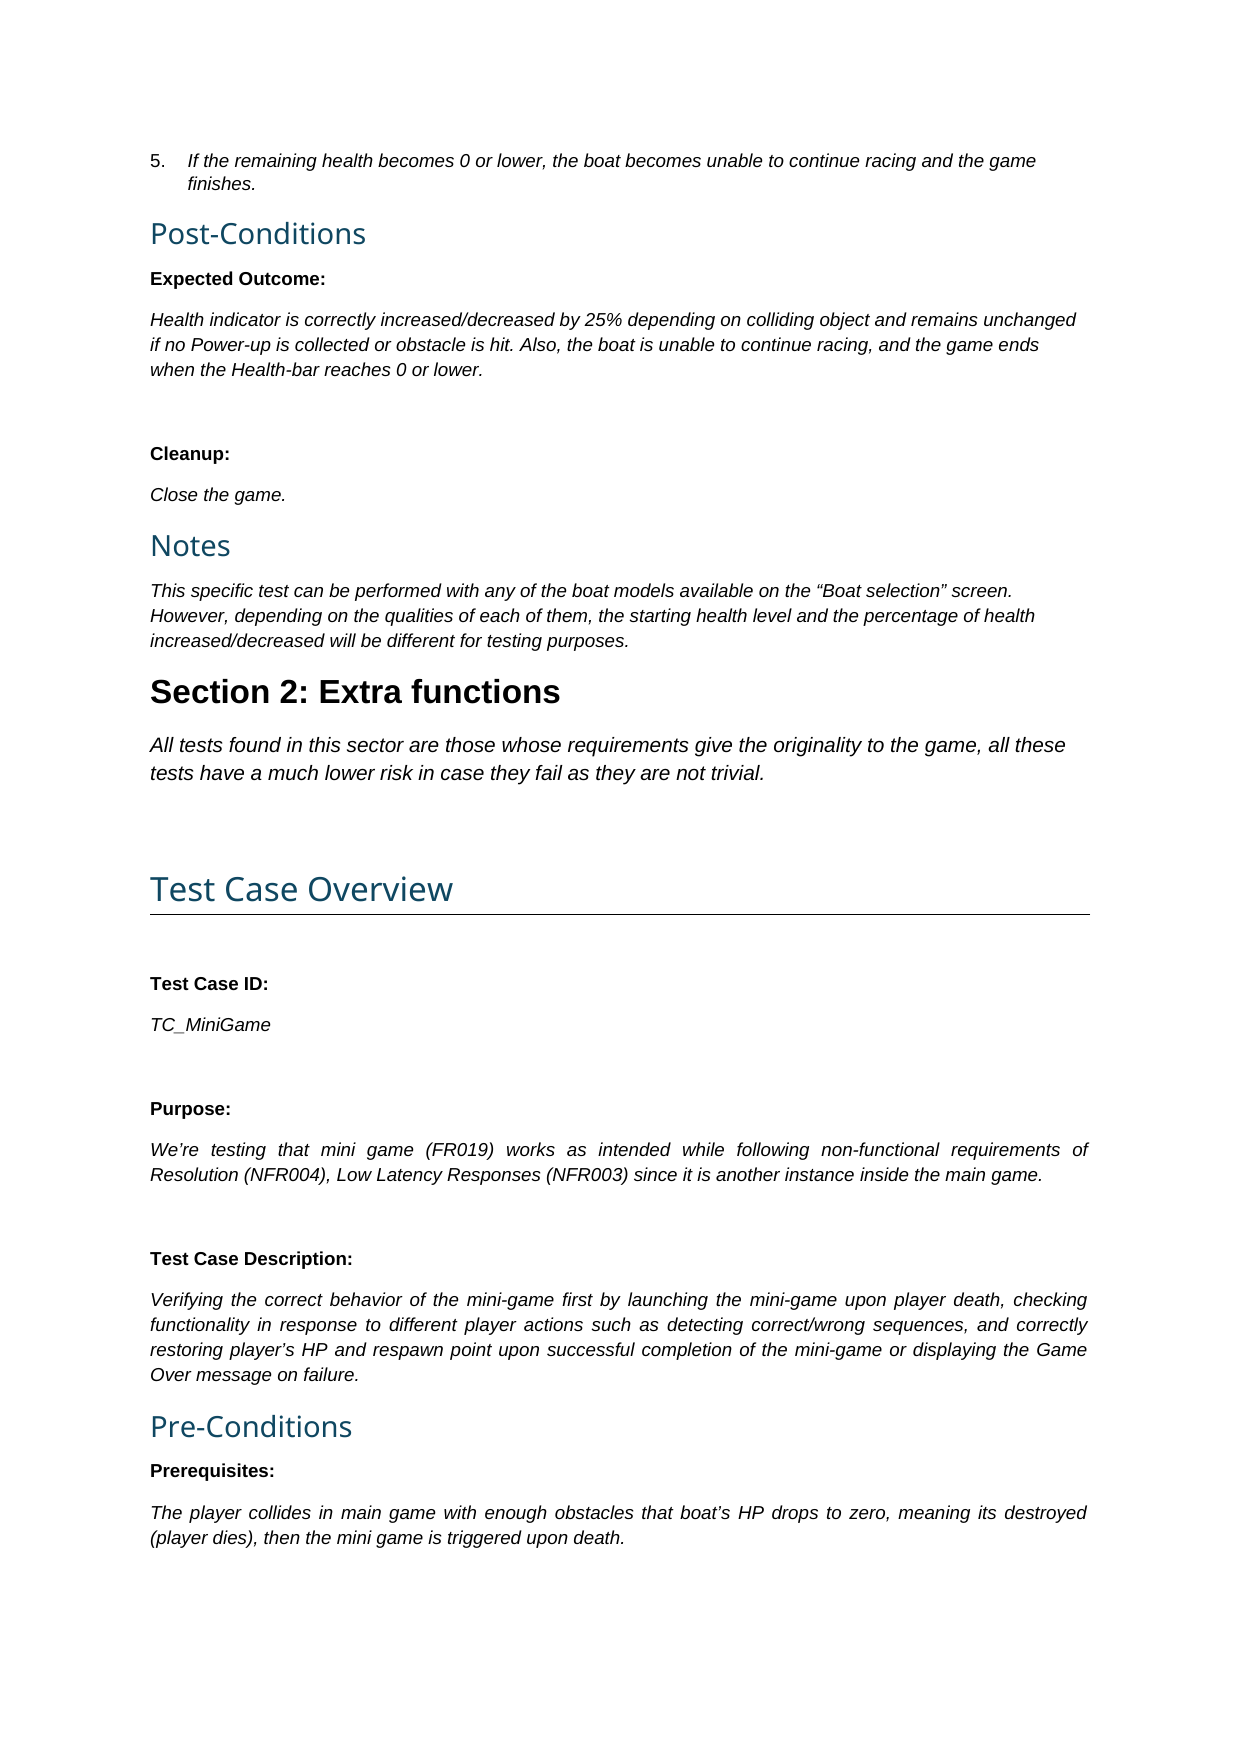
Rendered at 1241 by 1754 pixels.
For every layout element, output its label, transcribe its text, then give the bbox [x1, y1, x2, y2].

text Verifying the correct behavior of the mini-game first by launching the mini-game upon player death, checking functionality in response to different player actions such as detecting correct/wrong sequences, and correctly restoring player’s HP and respawn point upon successful completion of the mini-game or displaying the Game Over message on failure. [150, 1289, 1090, 1386]
text Close the game. [150, 484, 1090, 506]
text This specific test can be performed with any of the boat models available on the “Boat selection” screen. However, depending on the qualities of each of them, the starting health level and the percentage of health increased/decreased will be different for testing purposes. [150, 580, 1090, 652]
text TC_MiniGame [150, 1014, 1090, 1036]
text Expected Outcome: [150, 267, 1090, 289]
subtitle Pre-Conditions [150, 1406, 1090, 1446]
text Test Case Description: [150, 1247, 1090, 1269]
text The player collides in main game with enough obstacles that boat’s HP drops to zero, meaning its destroyed (player dies), then the mini game is triggered upon death. [150, 1502, 1090, 1548]
text All tests found in this sector are those whose requirements give the originality to the game, all these tests have a much lower risk in case they fail as they are not trivial. [150, 733, 1090, 784]
subtitle Notes [150, 526, 1090, 565]
text Purpose: [150, 1097, 1090, 1119]
text Cleanup: [150, 442, 1090, 464]
text We’re testing that mini game (FR019) works as intended while following non-functional requirements of Resolution (NFR004), Low Latency Responses (NFR003) since it is another instance inside the main game. [150, 1139, 1090, 1186]
subtitle Test Case Overview [150, 866, 1090, 914]
text Health indicator is correctly increased/decreased by 25% depending on colliding object and remains unchanged if no Power-up is collected or obstacle is hit. Also, the boat is unable to continue racing, and the game ends when the Health-bar reaches 0 or lower. [150, 309, 1090, 381]
text Test Case ID: [150, 972, 1090, 994]
text Prerequisites: [150, 1460, 1090, 1482]
subtitle Post-Conditions [150, 213, 1090, 253]
list If the remaining health becomes 0 or lower, the boat becomes unable to continue racing and the game finishes. [150, 150, 1090, 195]
text Section 2: Extra functions [150, 672, 1090, 710]
